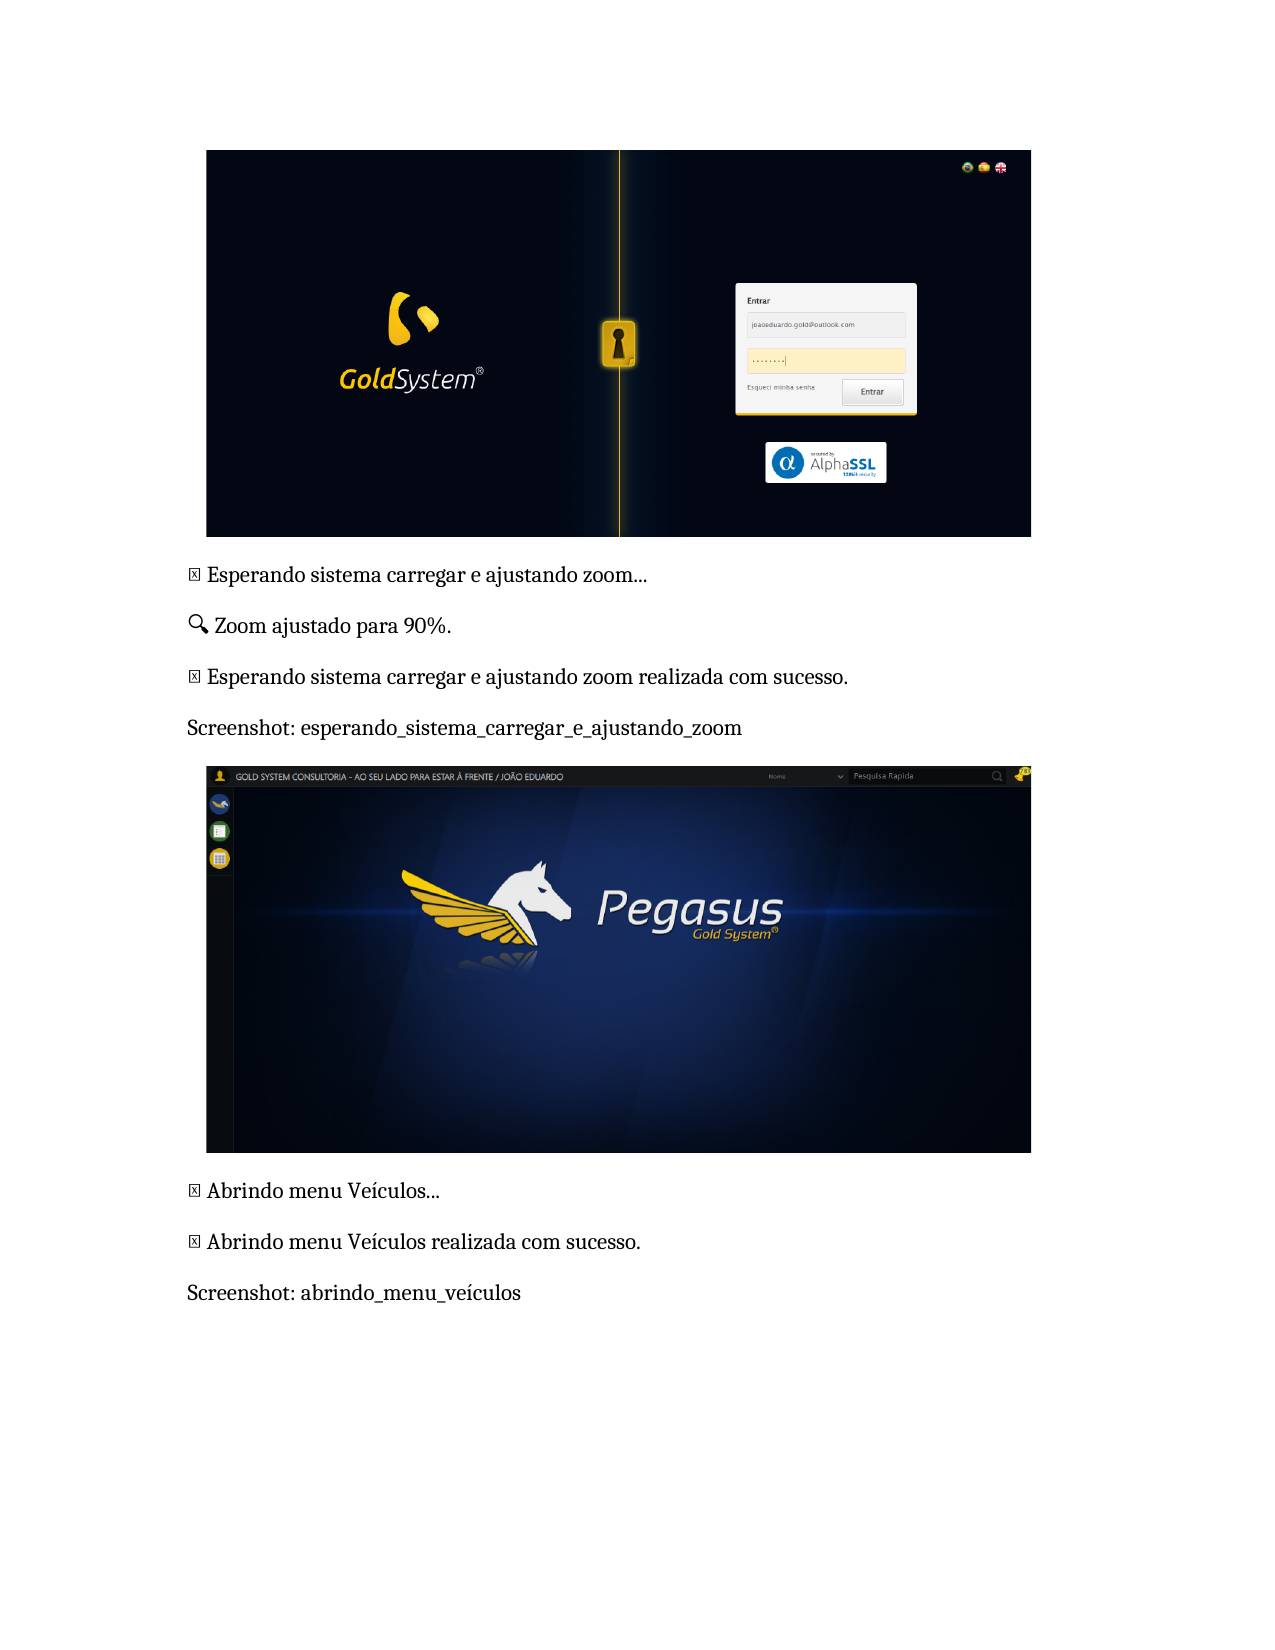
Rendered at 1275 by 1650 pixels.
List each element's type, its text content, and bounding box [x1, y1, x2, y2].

text 🔄 Esperando sistema carregar e ajustando zoom... [187, 562, 1087, 588]
picture [206, 150, 1032, 537]
text ✅ Abrindo menu Veículos realizada com sucesso. [187, 1229, 1087, 1255]
text 🔍 Zoom ajustado para 90%. [187, 613, 1087, 639]
text Screenshot: esperando_sistema_carregar_e_ajustando_zoom [187, 715, 1087, 741]
text ✅ Esperando sistema carregar e ajustando zoom realizada com sucesso. [187, 664, 1087, 690]
text Screenshot: abrindo_menu_veículos [187, 1280, 1087, 1306]
text 🔄 Abrindo menu Veículos... [187, 1178, 1087, 1204]
picture [206, 766, 1032, 1153]
